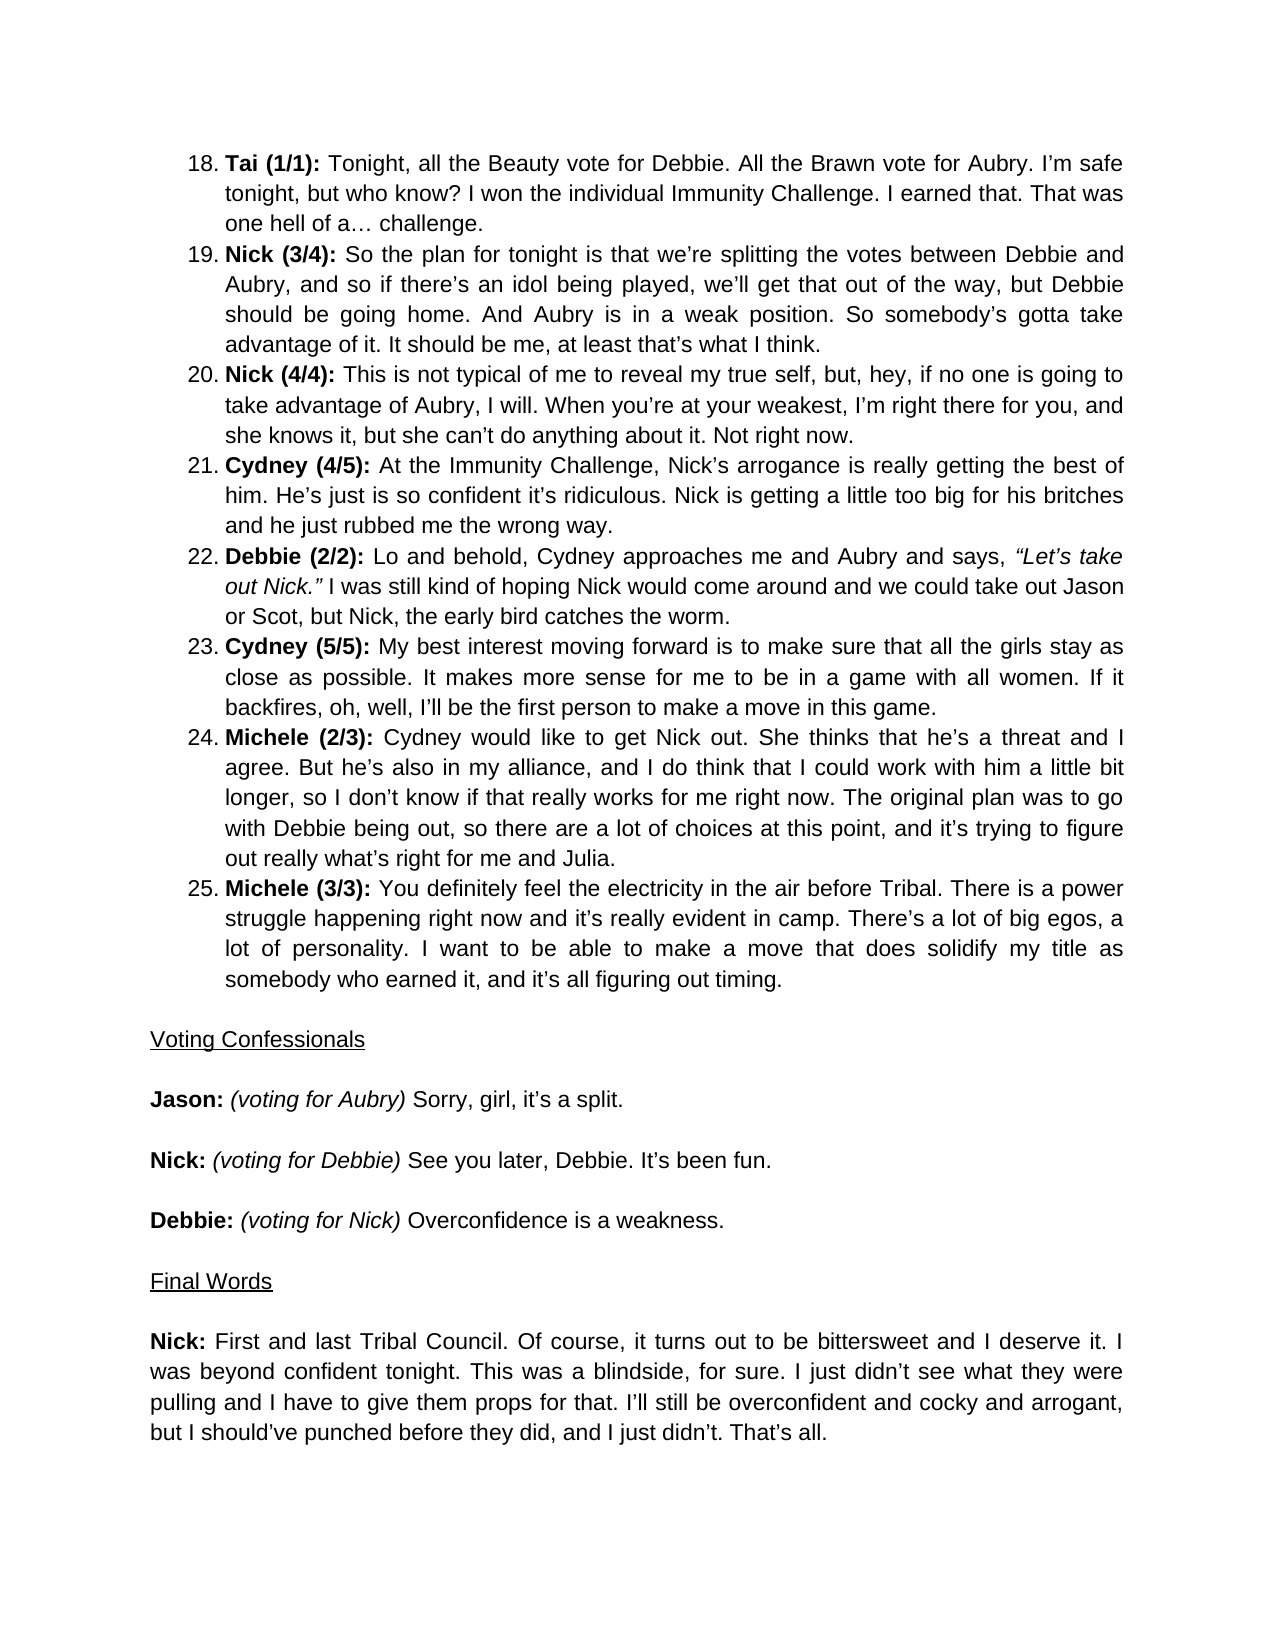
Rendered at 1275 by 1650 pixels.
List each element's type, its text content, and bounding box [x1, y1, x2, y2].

text Jason: (voting for Aubry) Sorry, girl, it’s a split. [150, 1086, 1125, 1113]
list Tai (1/1): Tonight, all the Beauty vote for Debbie. All the Brawn vote for Aubry. I’m safe tonight, but who know? I won the individual Immunity Challenge. I earned that. That was one hell of a… challenge. [187, 150, 1125, 237]
text Voting Confessionals [150, 1026, 1125, 1052]
list Cydney (4/5): At the Immunity Challenge, Nick’s arrogance is really getting the best of him. He’s just is so confident it’s ridiculous. Nick is getting a little too big for his britches and he just rubbed me the wrong way. [187, 452, 1125, 539]
text Debbie: (voting for Nick) Overconfidence is a weakness. [150, 1207, 1125, 1234]
list Debbie (2/2): Lo and behold, Cydney approaches me and Aubry and says, “Let’s take out Nick.” I was still kind of hoping Nick would come around and we could take out Jason or Scot, but Nick, the early bird catches the worm. [187, 543, 1125, 629]
text Final Words [150, 1268, 1125, 1294]
text Nick: (voting for Debbie) See you later, Debbie. It’s been fun. [150, 1147, 1125, 1173]
list Nick (4/4): This is not typical of me to reveal my true self, but, hey, if no one is going to take advantage of Aubry, I will. When you’re at your weakest, I’m right there for you, and she knows it, but she can’t do anything about it. Not right now. [187, 361, 1125, 448]
list Nick (3/4): So the plan for tonight is that we’re splitting the votes between Debbie and Aubry, and so if there’s an idol being played, we’ll get that out of the way, but Debbie should be going home. And Aubry is in a weak position. So somebody’s gotta take advantage of it. It should be me, at least that’s what I think. [187, 241, 1125, 358]
list Michele (3/3): You definitely feel the electricity in the air before Tribal. There is a power struggle happening right now and it’s really evident in camp. There’s a lot of big egos, a lot of personality. I want to be able to make a move that does solidify my title as somebody who earned it, and it’s all figuring out timing. [187, 875, 1125, 992]
text Nick: First and last Tribal Council. Of course, it turns out to be bittersweet and I deserve it. I was beyond confident tonight. This was a blindside, for sure. I just didn’t see what they were pulling and I have to give them props for that. I’ll still be overconfident and cocky and arrogant, but I should’ve punched before they did, and I just didn’t. That’s all. [150, 1328, 1125, 1445]
list Cydney (5/5): My best interest moving forward is to make sure that all the girls stay as close as possible. It makes more sense for me to be in a game with all women. If it backfires, oh, well, I’ll be the first person to make a move in this game. [187, 633, 1125, 720]
list Michele (2/3): Cydney would like to get Nick out. She thinks that he’s a threat and I agree. But he’s also in my alliance, and I do think that I could work with him a little bit longer, so I don’t know if that really works for me right now. The original plan was to go with Debbie being out, so there are a lot of choices at this point, and it’s trying to figure out really what’s right for me and Julia. [187, 724, 1125, 871]
